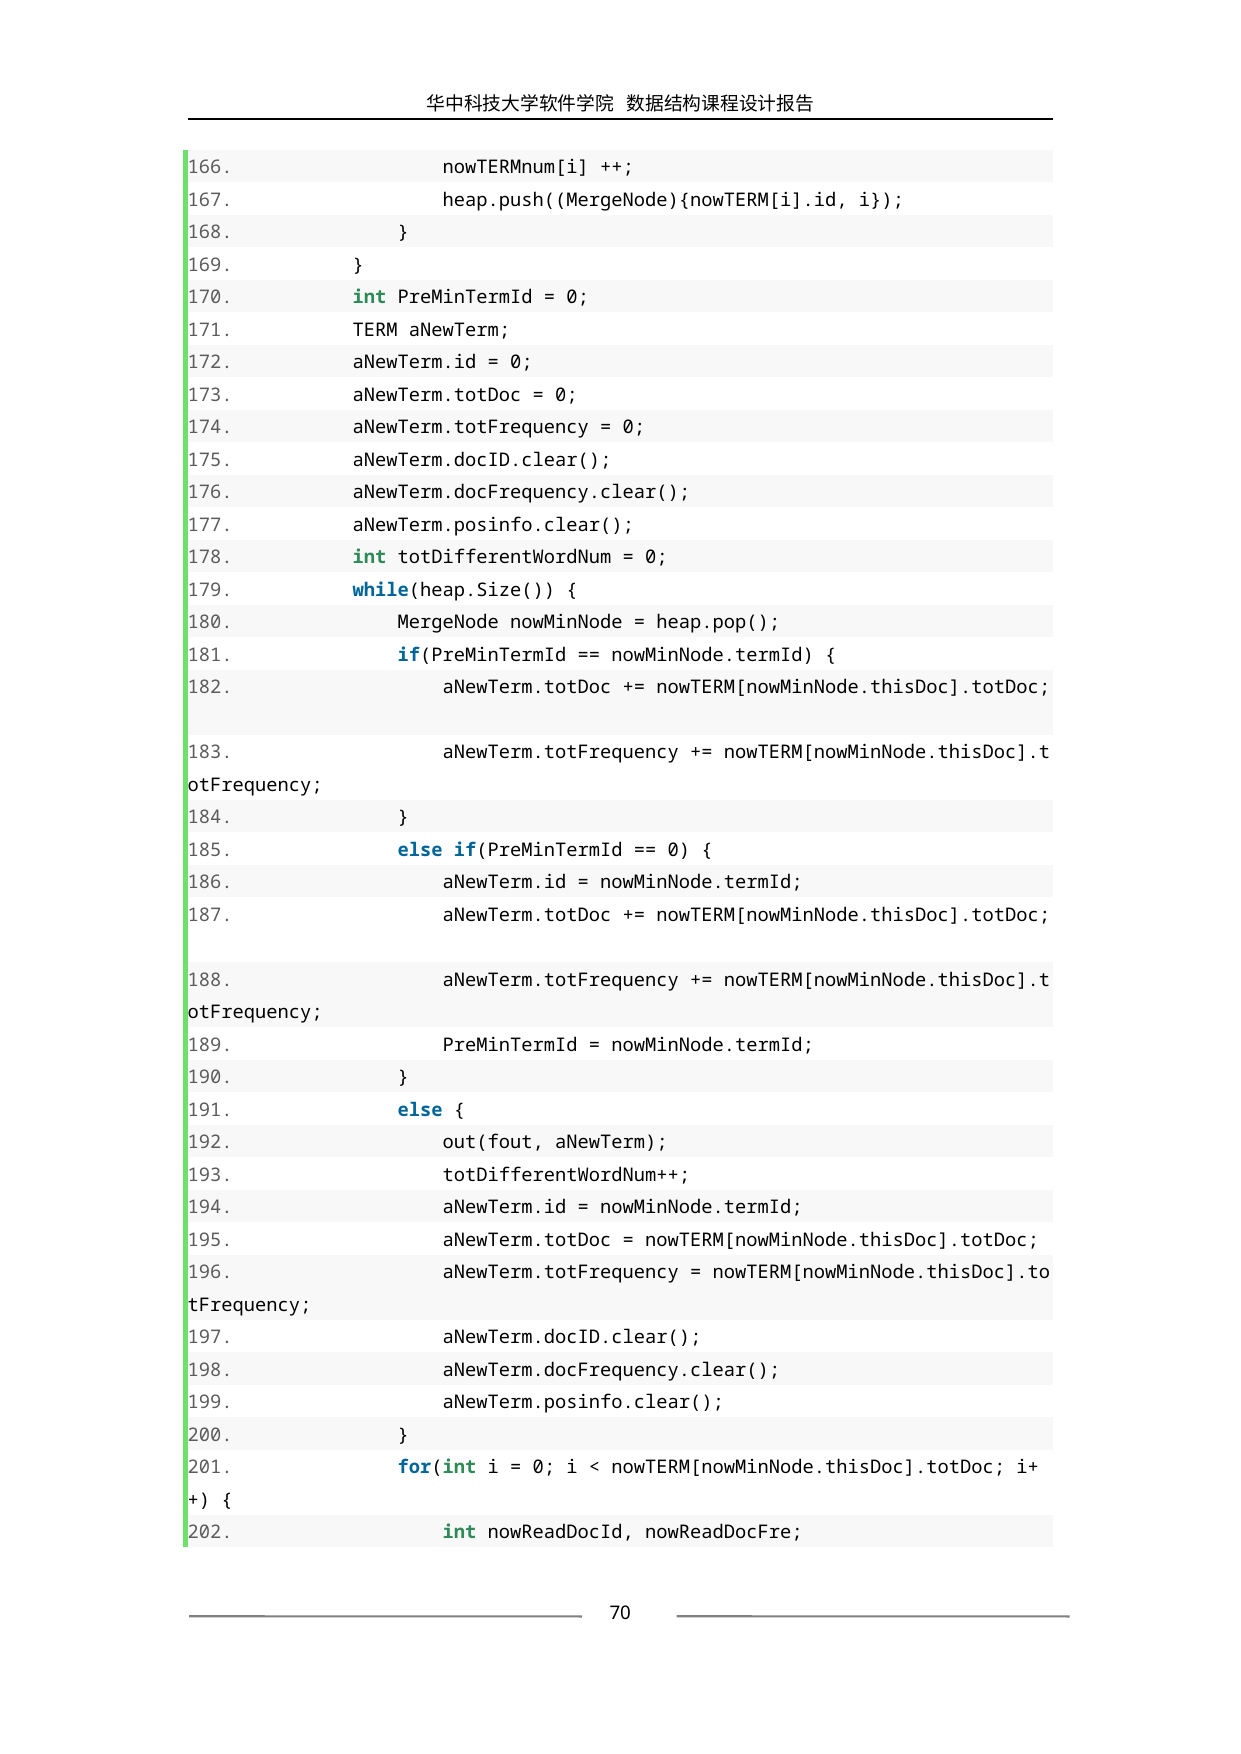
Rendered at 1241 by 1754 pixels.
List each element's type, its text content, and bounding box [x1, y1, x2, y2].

list aNewTerm.totFrequency = nowTERM[nowMinNode.thisDoc].totFrequency; [188, 1255, 1053, 1320]
list int PreMinTermId = 0; [188, 280, 1053, 312]
list aNewTerm.totFrequency += nowTERM[nowMinNode.thisDoc].totFrequency; [188, 735, 1053, 800]
list aNewTerm.docID.clear(); [188, 1320, 1053, 1352]
list aNewTerm.id = 0; [188, 345, 1053, 377]
list int totDifferentWordNum = 0; [188, 540, 1053, 572]
list aNewTerm.totFrequency = 0; [188, 410, 1053, 442]
list } [188, 1060, 1053, 1092]
list aNewTerm.totDoc = nowTERM[nowMinNode.thisDoc].totDoc; [188, 1222, 1053, 1255]
list aNewTerm.totFrequency += nowTERM[nowMinNode.thisDoc].totFrequency; [188, 962, 1053, 1027]
list heap.push((MergeNode){nowTERM[i].id, i}); [188, 182, 1053, 215]
list while(heap.Size()) { [188, 572, 1053, 605]
list for(int i = 0; i < nowTERM[nowMinNode.thisDoc].totDoc; i++) { [188, 1450, 1053, 1515]
list PreMinTermId = nowMinNode.termId; [188, 1027, 1053, 1060]
list } [188, 1417, 1053, 1450]
list } [188, 215, 1053, 247]
list aNewTerm.posinfo.clear(); [188, 1385, 1053, 1417]
list aNewTerm.docFrequency.clear(); [188, 475, 1053, 507]
list aNewTerm.totDoc += nowTERM[nowMinNode.thisDoc].totDoc; [188, 670, 1053, 735]
list nowTERMnum[i] ++; [188, 150, 1053, 182]
list aNewTerm.id = nowMinNode.termId; [188, 1190, 1053, 1222]
list out(fout, aNewTerm); [188, 1125, 1053, 1157]
list int nowReadDocId, nowReadDocFre; [188, 1515, 1053, 1547]
list aNewTerm.totDoc += nowTERM[nowMinNode.thisDoc].totDoc; [188, 897, 1053, 962]
list if(PreMinTermId == nowMinNode.termId) { [188, 637, 1053, 670]
list aNewTerm.posinfo.clear(); [188, 507, 1053, 540]
list totDifferentWordNum++; [188, 1157, 1053, 1190]
list aNewTerm.id = nowMinNode.termId; [188, 865, 1053, 897]
list TERM aNewTerm; [188, 312, 1053, 345]
list } [188, 247, 1053, 280]
list else if(PreMinTermId == 0) { [188, 832, 1053, 865]
list aNewTerm.docID.clear(); [188, 442, 1053, 475]
list aNewTerm.totDoc = 0; [188, 377, 1053, 410]
list } [188, 800, 1053, 832]
list MergeNode nowMinNode = heap.pop(); [188, 605, 1053, 637]
list else { [188, 1092, 1053, 1125]
list aNewTerm.docFrequency.clear(); [188, 1352, 1053, 1385]
